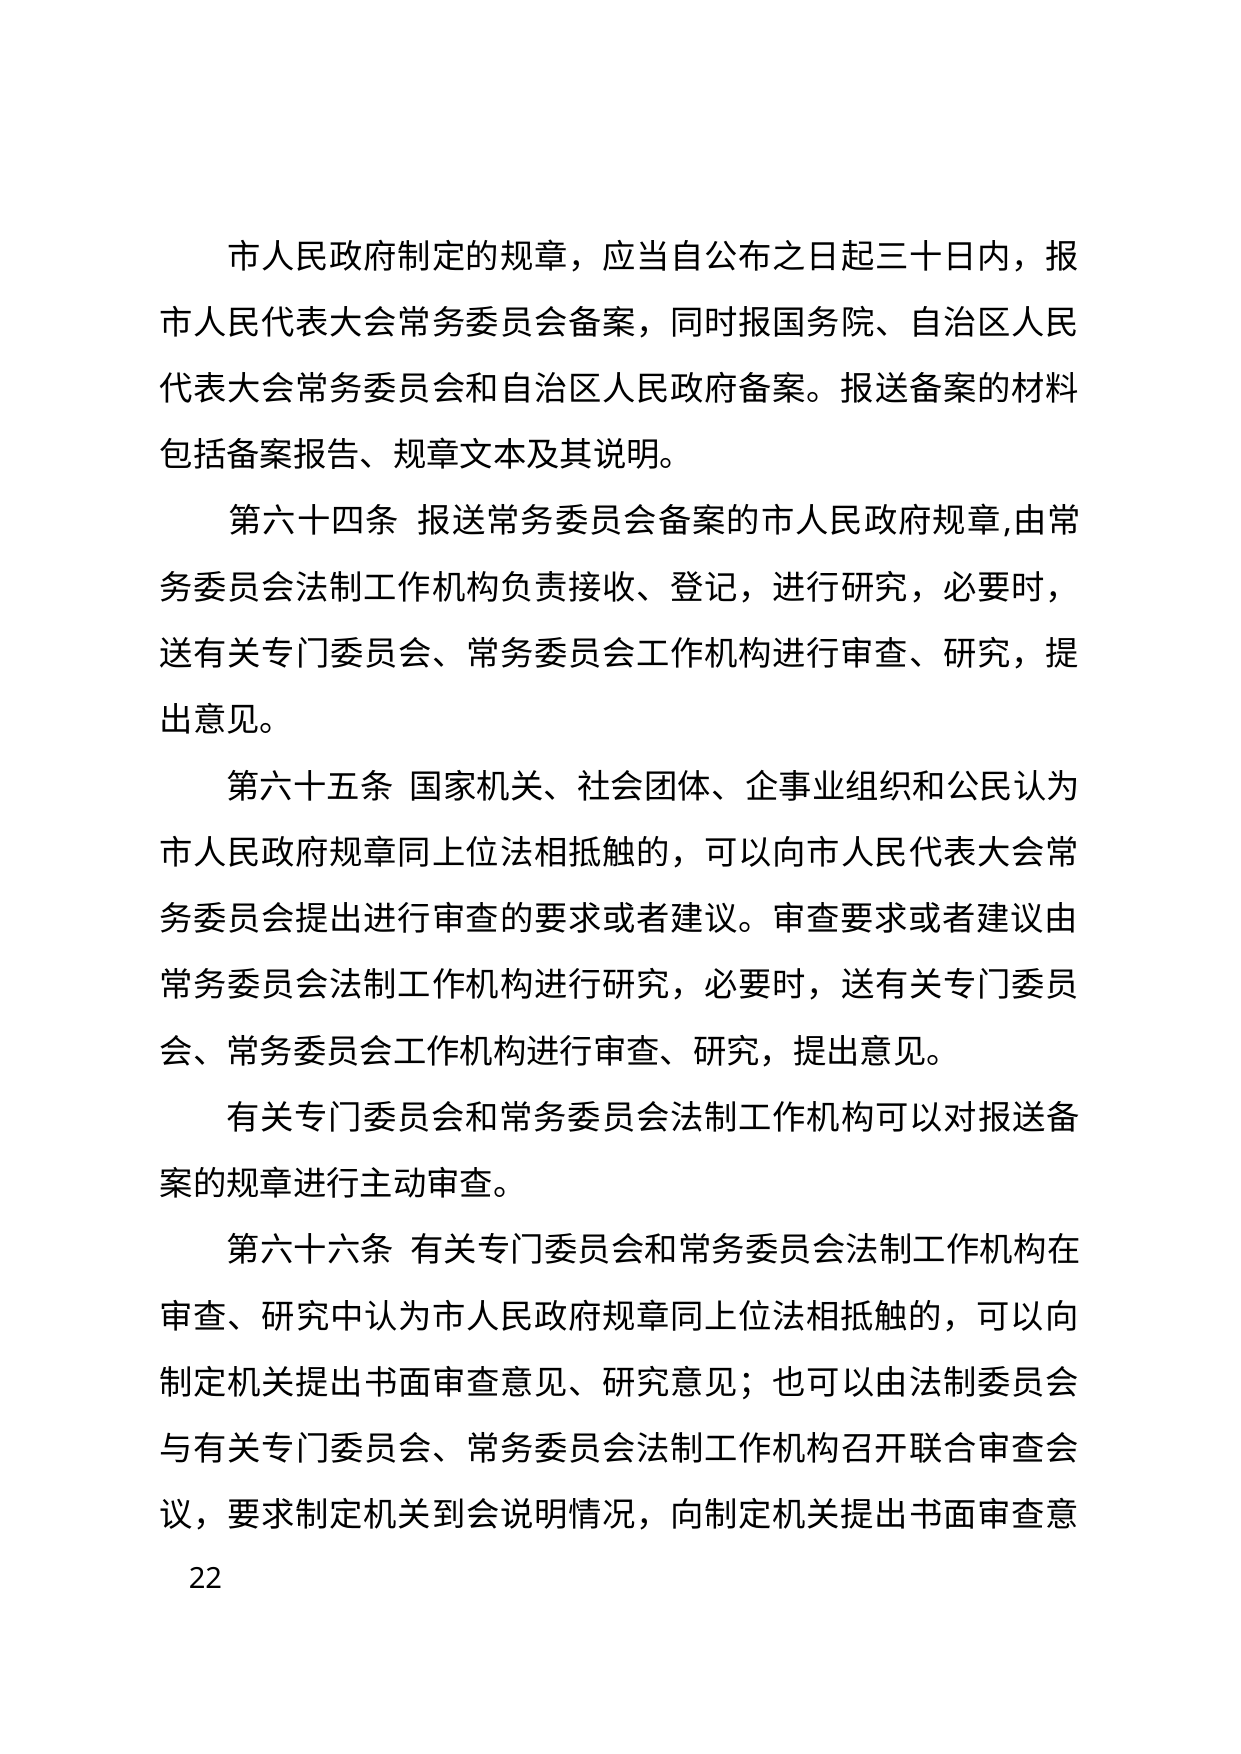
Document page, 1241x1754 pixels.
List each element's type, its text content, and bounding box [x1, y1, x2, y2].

text 市人民政府制定的规章，应当自公布之日起三十日内，报市人民代表大会常务委员会备案，同时报国务院、自治区人民代表大会常务委员会和自治区人民政府备案。报送备案的材料包括备案报告、规章文本及其说明。 [159, 220, 1081, 485]
text 有关专门委员会和常务委员会法制工作机构可以对报送备案的规章进行主动审查。 [159, 1082, 1081, 1214]
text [159, 1214, 1081, 1545]
text 第六十五条 国家机关、社会团体、企事业组织和公民认为市人民政府规章同上位法相抵触的，可以向市人民代表大会常务委员会提出进行审查的要求或者建议。审查要求或者建议由常务委员会法制工作机构进行研究，必要时，送有关专门委员会、常务委员会工作机构进行审查、研究，提出意见。 [159, 750, 1081, 1082]
text 第六十四条 报送常务委员会备案的市人民政府规章,由常务委员会法制工作机构负责接收、登记，进行研究，必要时，送有关专门委员会、常务委员会工作机构进行审查、研究，提出意见。 [159, 485, 1081, 750]
